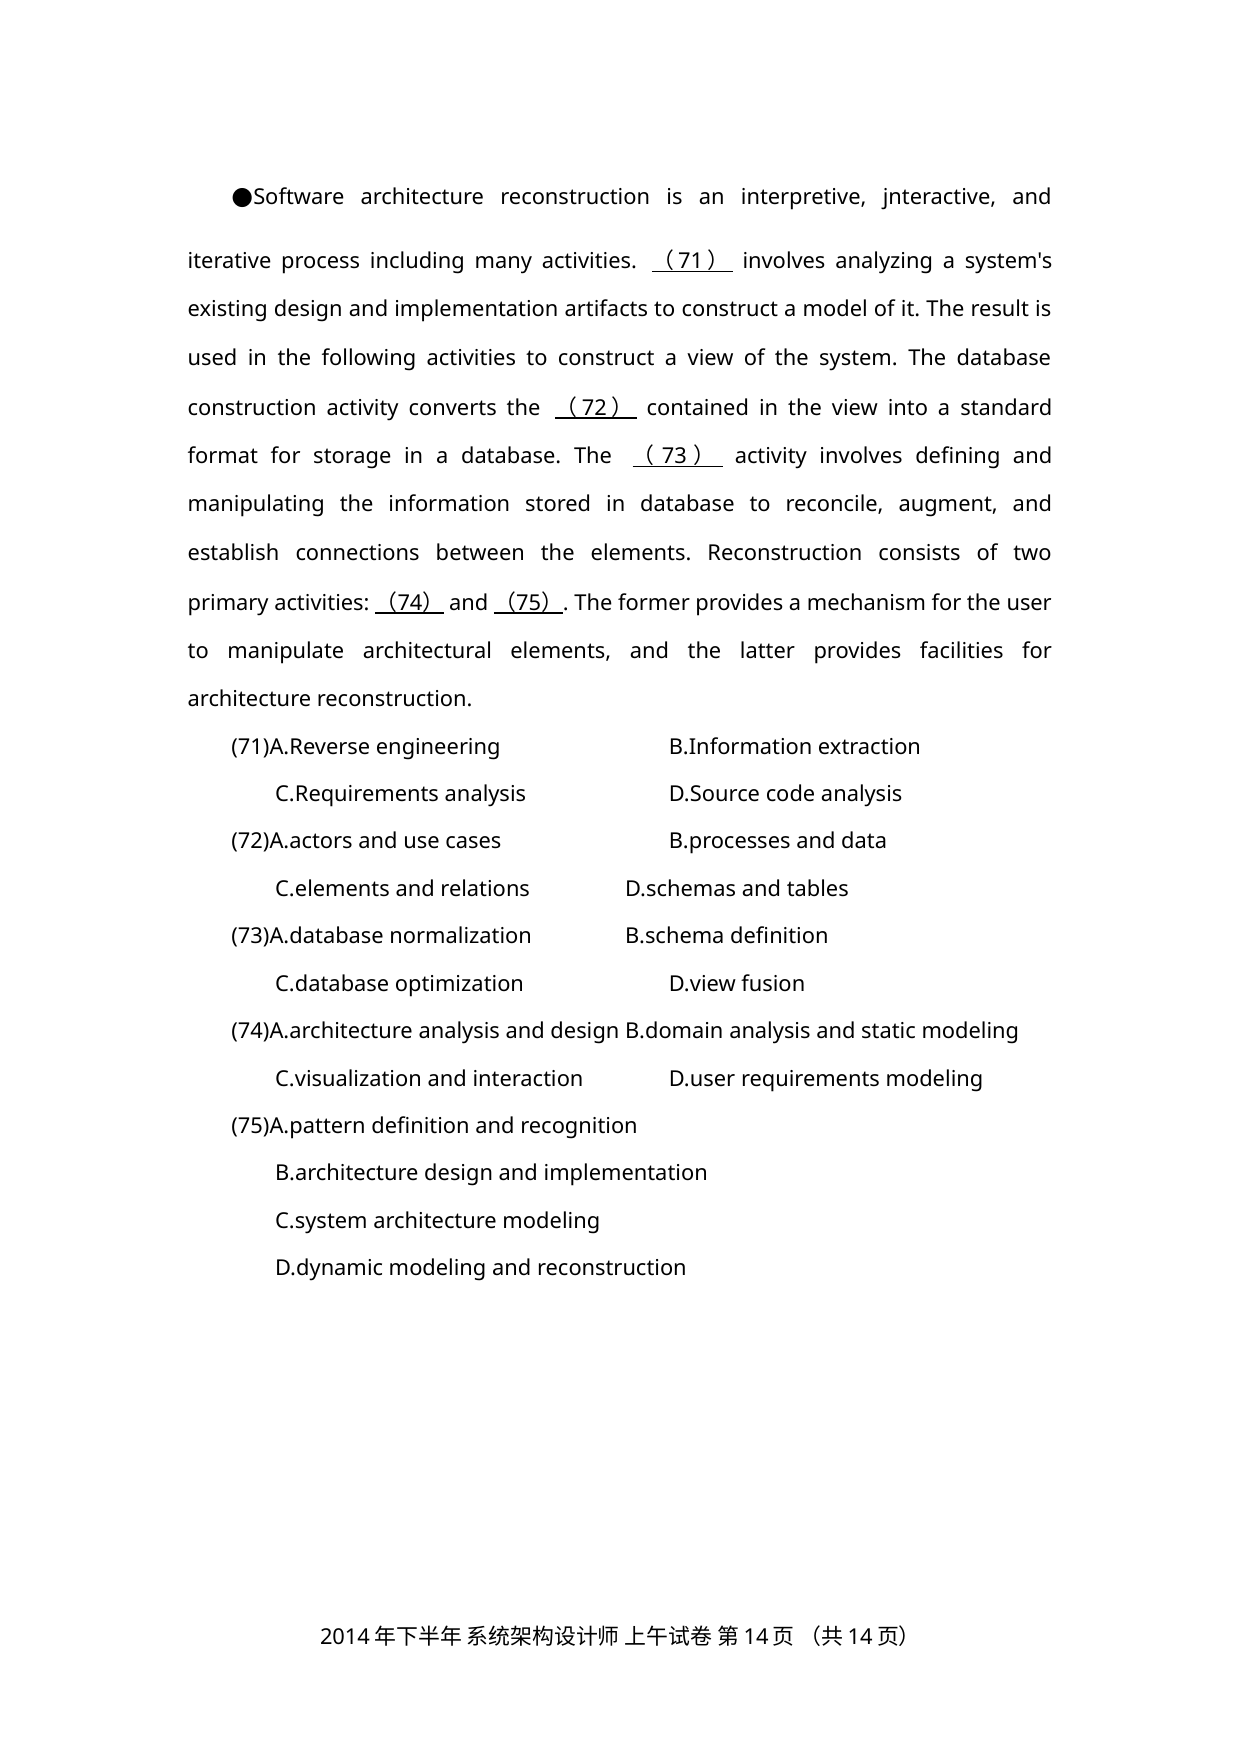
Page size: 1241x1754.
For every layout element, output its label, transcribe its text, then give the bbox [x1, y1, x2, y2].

text ●Software architecture reconstruction is an interpretive, jnteractive, and iterative process including many activities. （71） involves analyzing a system's existing design and implementation artifacts to construct a model of it. The result is used in the following activities to construct a view of the system. The database construction activity converts the （72） contained in the view into a standard format for storage in a database. The （73） activity involves defining and manipulating the information stored in database to reconcile, augment, and establish connections between the elements. Reconstruction consists of two primary activities: （74） and （75）. The former provides a mechanism for the user to manipulate architectural elements, and the latter provides facilities for architecture reconstruction. [187, 162, 1053, 714]
text (72)A.actors and use cases B.processes and data [187, 824, 1053, 857]
text C.system architecture modeling [187, 1203, 1053, 1236]
text (74)A.architecture analysis and design B.domain analysis and static modeling [187, 1014, 1053, 1046]
text B.architecture design and implementation [231, 1156, 1053, 1188]
text D.dynamic modeling and reconstruction [187, 1251, 1053, 1283]
text (71)A.Reverse engineering B.Information extraction [187, 729, 1053, 762]
text C.Requirements analysis D.Source code analysis [231, 777, 1053, 809]
text C.elements and relations D.schemas and tables [231, 872, 1053, 904]
text (75)A.pattern definition and recognition [187, 1108, 1053, 1141]
text C.database optimization D.view fusion [187, 966, 1053, 999]
text C.visualization and interaction D.user requirements modeling [187, 1061, 1053, 1094]
text (73)A.database normalization B.schema definition [187, 919, 1053, 951]
